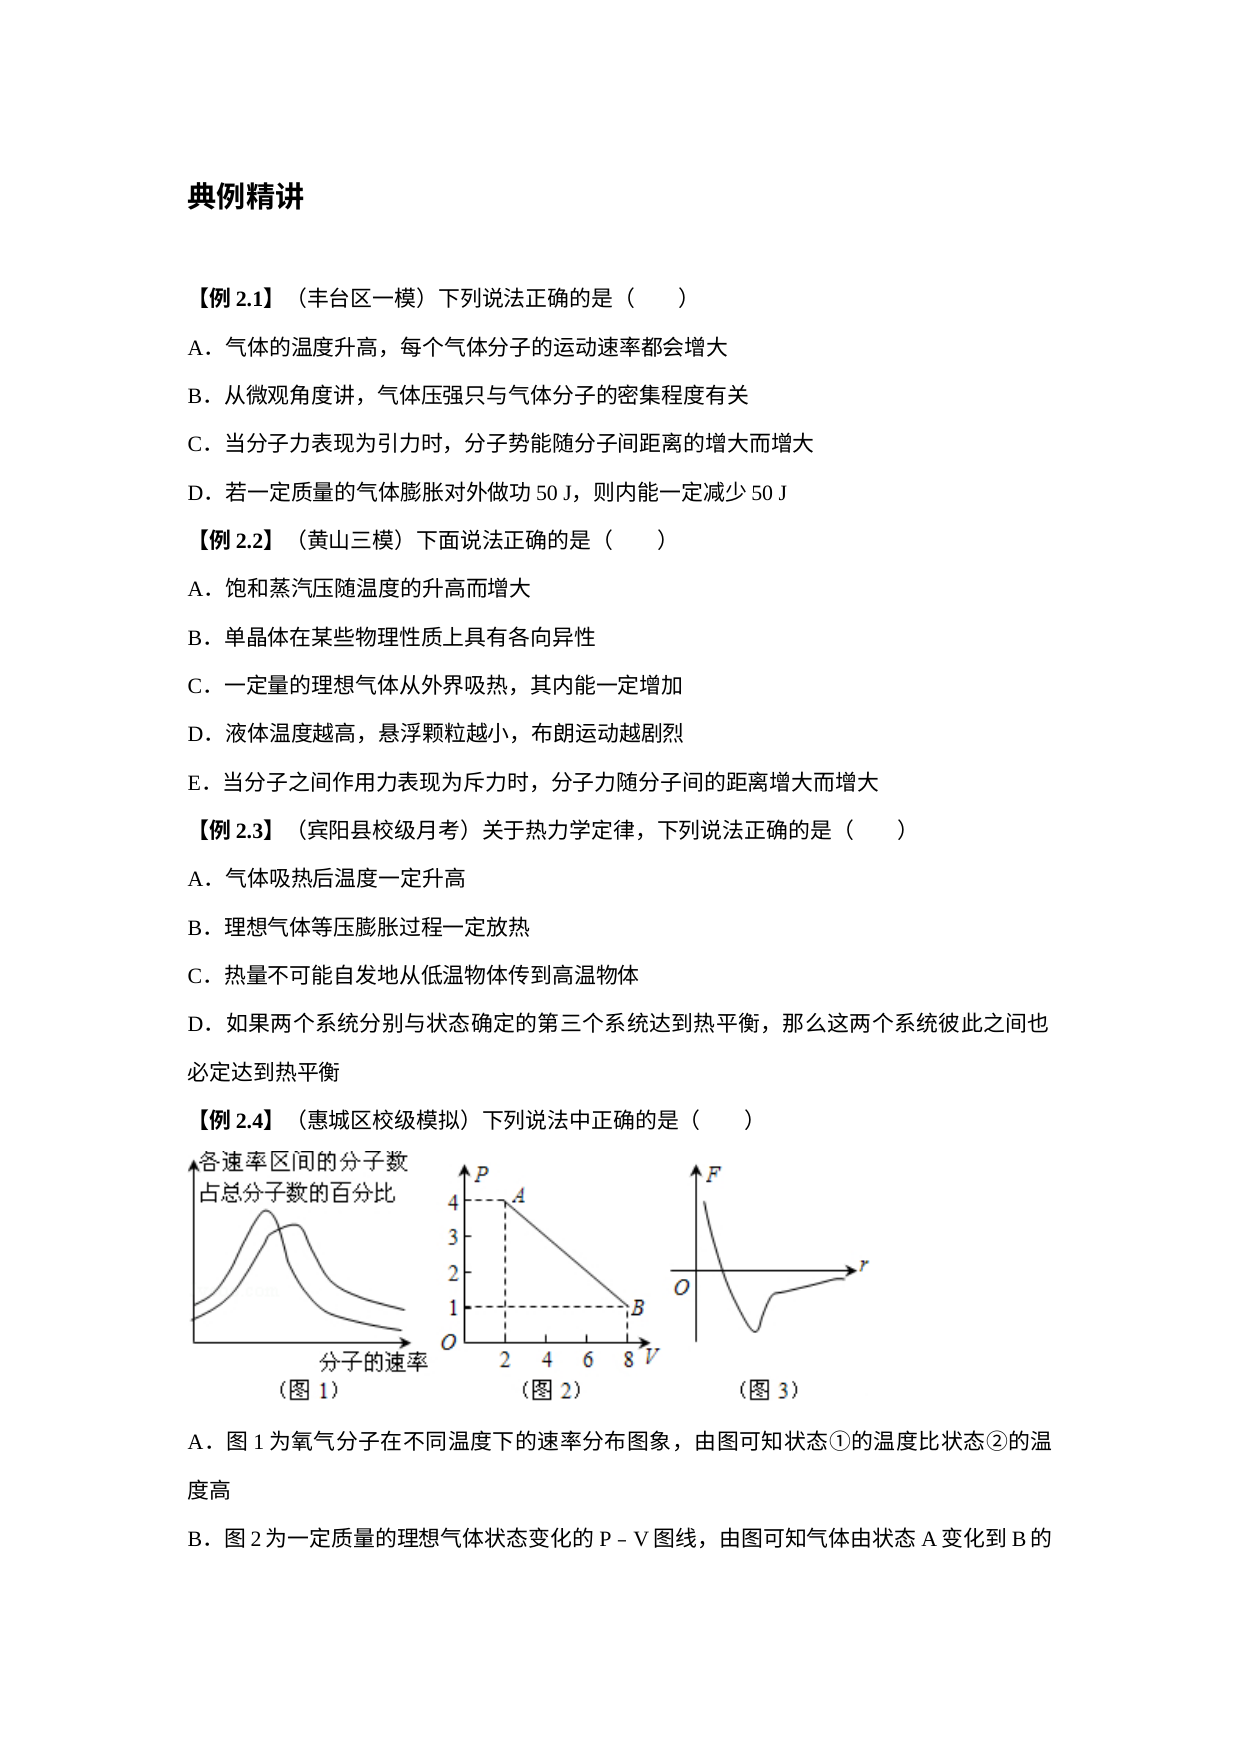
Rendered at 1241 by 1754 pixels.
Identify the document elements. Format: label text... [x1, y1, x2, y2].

text 典例精讲 [187, 162, 1053, 227]
text B．理想气体等压膨胀过程一定放热 [187, 909, 1053, 942]
text 【例2.1】（丰台区一模）下列说法正确的是（ ） [187, 281, 1053, 313]
text D．如果两个系统分别与状态确定的第三个系统达到热平衡，那么这两个系统彼此之间也必定达到热平衡 [187, 1006, 1053, 1087]
text C．当分子力表现为引力时，分子势能随分子间距离的增大而增大 [187, 426, 1053, 458]
text D．液体温度越高，悬浮颗粒越小，布朗运动越剧烈 [187, 716, 1053, 748]
text C．热量不可能自发地从低温物体传到高温物体 [187, 957, 1053, 990]
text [187, 1521, 1053, 1553]
text C．一定量的理想气体从外界吸热，其内能一定增加 [187, 667, 1053, 700]
text A．图1为氧气分子在不同温度下的速率分布图象，由图可知状态①的温度比状态②的温度高 [187, 1424, 1053, 1505]
text D．若一定质量的气体膨胀对外做功50 J，则内能一定减少50 J [187, 474, 1053, 507]
text 【例2.2】（黄山三模）下面说法正确的是（ ） [187, 522, 1053, 555]
picture [187, 1151, 874, 1405]
text 【例2.4】（惠城区校级模拟）下列说法中正确的是（ ） [187, 1103, 1053, 1135]
text E．当分子之间作用力表现为斥力时，分子力随分子间的距离增大而增大 [187, 764, 1053, 797]
text A．气体的温度升高，每个气体分子的运动速率都会增大 [187, 329, 1053, 362]
text B．从微观角度讲，气体压强只与气体分子的密集程度有关 [187, 377, 1053, 410]
text A．饱和蒸汽压随温度的升高而增大 [187, 571, 1053, 603]
text B．单晶体在某些物理性质上具有各向异性 [187, 619, 1053, 652]
text A．气体吸热后温度一定升高 [187, 861, 1053, 893]
text 【例2.3】（宾阳县校级月考）关于热力学定律，下列说法正确的是（ ） [187, 812, 1053, 845]
